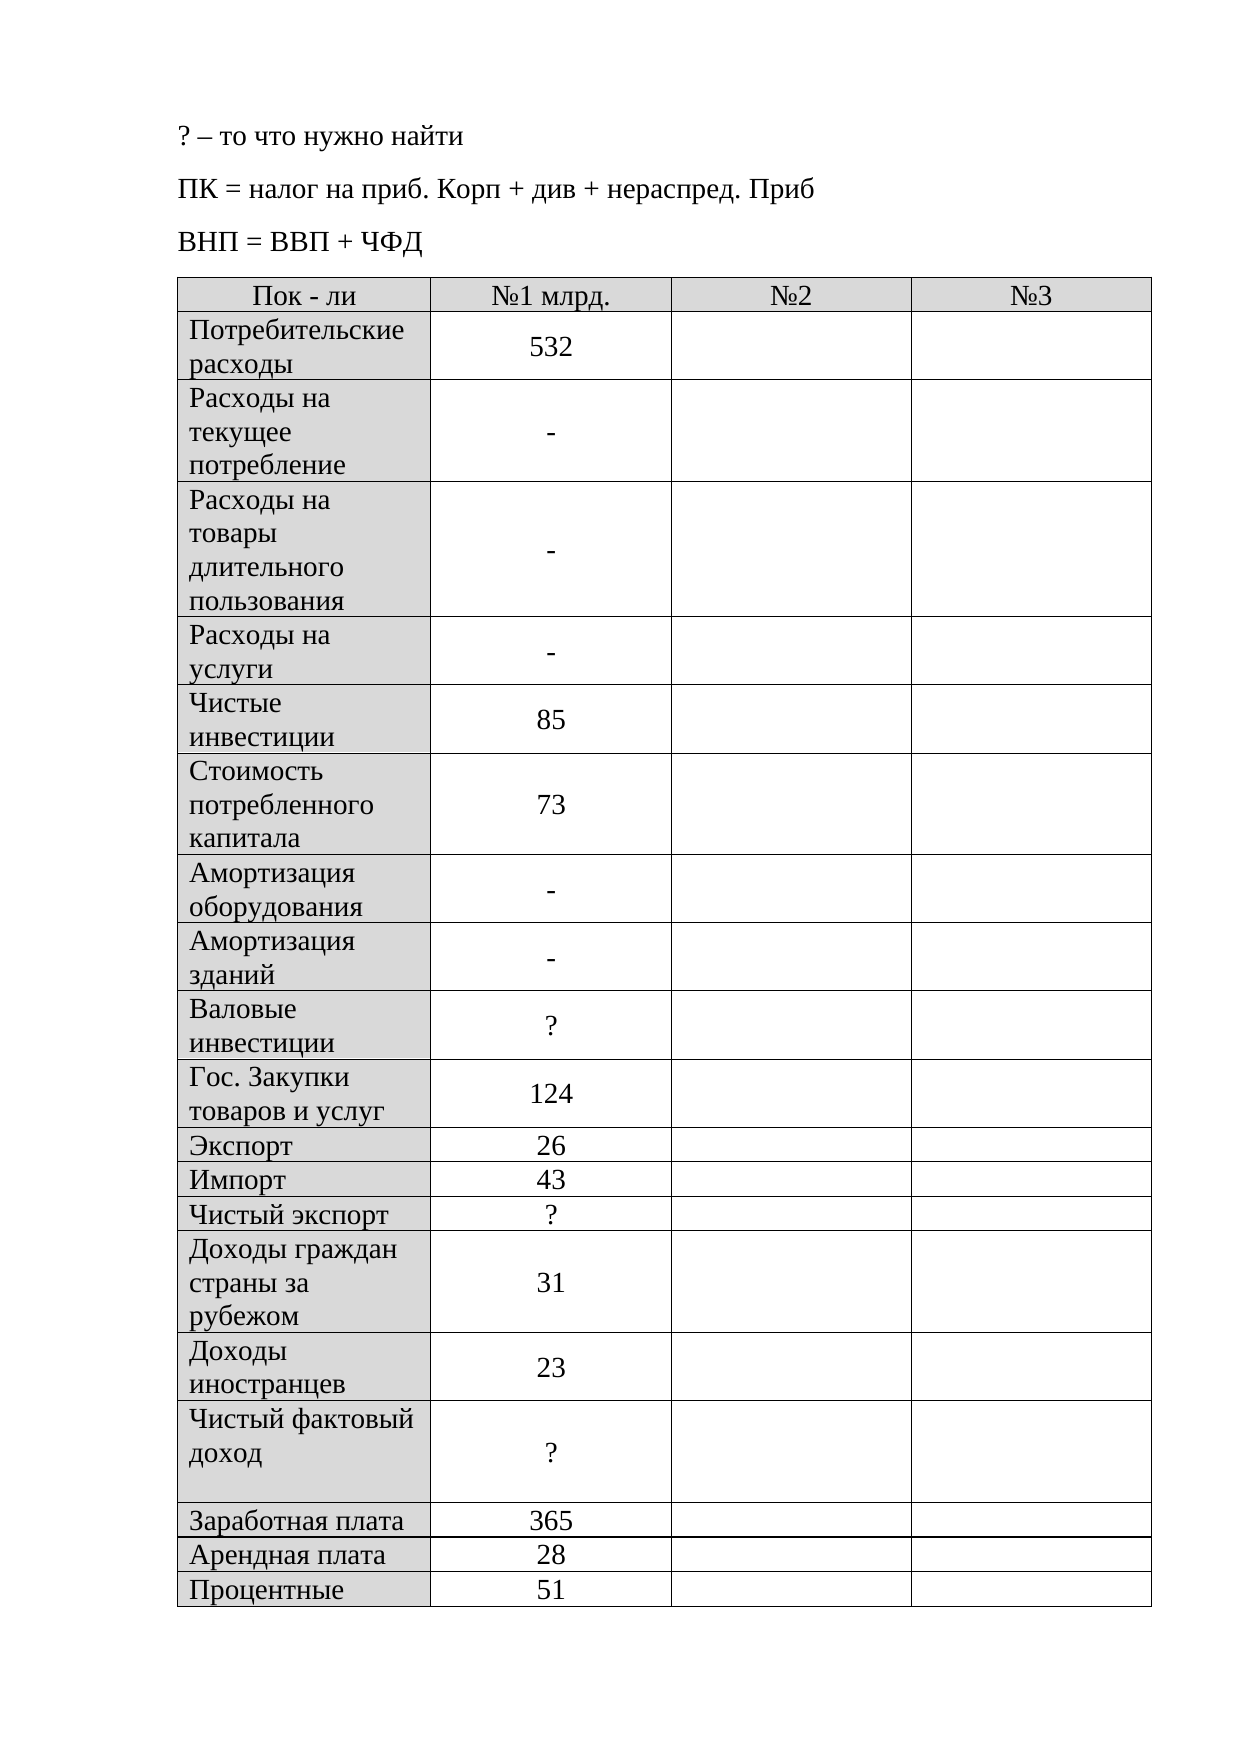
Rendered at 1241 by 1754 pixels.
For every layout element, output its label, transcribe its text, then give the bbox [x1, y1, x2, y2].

table_cell [672, 1401, 911, 1502]
table_cell 26 [431, 1128, 671, 1161]
table_cell - [431, 923, 671, 990]
table_cell ? [431, 1197, 671, 1230]
table_cell [912, 1572, 1151, 1606]
table_header №2 [672, 278, 911, 311]
table_cell [672, 1197, 911, 1230]
table_cell [672, 482, 911, 616]
table_header №1 млрд. [431, 278, 671, 311]
text ПК = налог на приб. Корп + див + нераспред. Приб [177, 171, 1152, 204]
table_cell - [431, 617, 671, 684]
table_cell [912, 685, 1151, 752]
table_cell Валовые инвестиции [178, 991, 430, 1058]
table_cell [672, 1162, 911, 1196]
table_cell [912, 1162, 1151, 1196]
table_cell 85 [431, 685, 671, 752]
table_cell [912, 1503, 1151, 1536]
table_cell [912, 380, 1151, 481]
table_cell Расходы на текущее потребление [178, 380, 430, 481]
table_header №3 [912, 278, 1151, 311]
table_cell [912, 991, 1151, 1058]
table_cell [672, 855, 911, 922]
table_cell Арендная плата [178, 1538, 430, 1571]
text ? – то что нужно найти [177, 118, 1152, 152]
table_cell [672, 1503, 911, 1536]
table_cell [672, 1333, 911, 1400]
table_cell [672, 754, 911, 854]
table_cell [912, 1128, 1151, 1161]
table_cell Потребительские расходы [178, 312, 430, 379]
table_cell - [431, 482, 671, 616]
table_cell Амортизация зданий [178, 923, 430, 990]
table_cell [672, 991, 911, 1058]
table_cell [672, 1060, 911, 1127]
table_cell [912, 855, 1151, 922]
table_cell [912, 754, 1151, 854]
table_cell [912, 312, 1151, 379]
table_cell [912, 1231, 1151, 1332]
table_cell ? [431, 1401, 671, 1502]
table_cell Расходы на услуги [178, 617, 430, 684]
table_cell [672, 1538, 911, 1571]
table_cell Гос. Закупки товаров и услуг [178, 1060, 430, 1127]
table_cell [912, 1401, 1151, 1502]
table_cell 73 [431, 754, 671, 854]
table_cell - [431, 855, 671, 922]
table_cell [672, 685, 911, 752]
table_cell - [431, 380, 671, 481]
table_cell [912, 617, 1151, 684]
table_cell [672, 1572, 911, 1606]
table_cell Доходы иностранцев [178, 1333, 430, 1400]
table_cell ? [431, 991, 671, 1058]
table_cell [912, 1333, 1151, 1400]
table_cell Доходы граждан страны за рубежом [178, 1231, 430, 1332]
table_cell Экспорт [178, 1128, 430, 1161]
table_cell [672, 1231, 911, 1332]
table_cell 124 [431, 1060, 671, 1127]
table_cell [912, 1197, 1151, 1230]
table_cell Импорт [178, 1162, 430, 1196]
table_cell 532 [431, 312, 671, 379]
table_cell [912, 482, 1151, 616]
table_header Пок - ли [178, 278, 430, 311]
text ВНП = ВВП + ЧФД [177, 224, 1152, 257]
table_cell [912, 1060, 1151, 1127]
table_cell Чистый экспорт [178, 1197, 430, 1230]
table_cell [672, 617, 911, 684]
table_cell [912, 1538, 1151, 1571]
table_cell 43 [431, 1162, 671, 1196]
table_cell Заработная плата [178, 1503, 430, 1536]
table_cell [672, 380, 911, 481]
table_cell [672, 312, 911, 379]
table_cell Чистые инвестиции [178, 685, 430, 752]
table_cell 31 [431, 1231, 671, 1332]
table_cell 365 [431, 1503, 671, 1536]
table_cell Чистый фактовый доход [178, 1401, 430, 1502]
table_cell Расходы на товары длительного пользования [178, 482, 430, 616]
table_cell [672, 923, 911, 990]
table_cell [912, 923, 1151, 990]
table_cell 28 [431, 1538, 671, 1571]
table_cell [672, 1128, 911, 1161]
table_cell 23 [431, 1333, 671, 1400]
table_cell 51 [431, 1572, 671, 1606]
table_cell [178, 1572, 430, 1606]
table_cell Стоимость потребленного капитала [178, 754, 430, 854]
table_cell Амортизация оборудования [178, 855, 430, 922]
